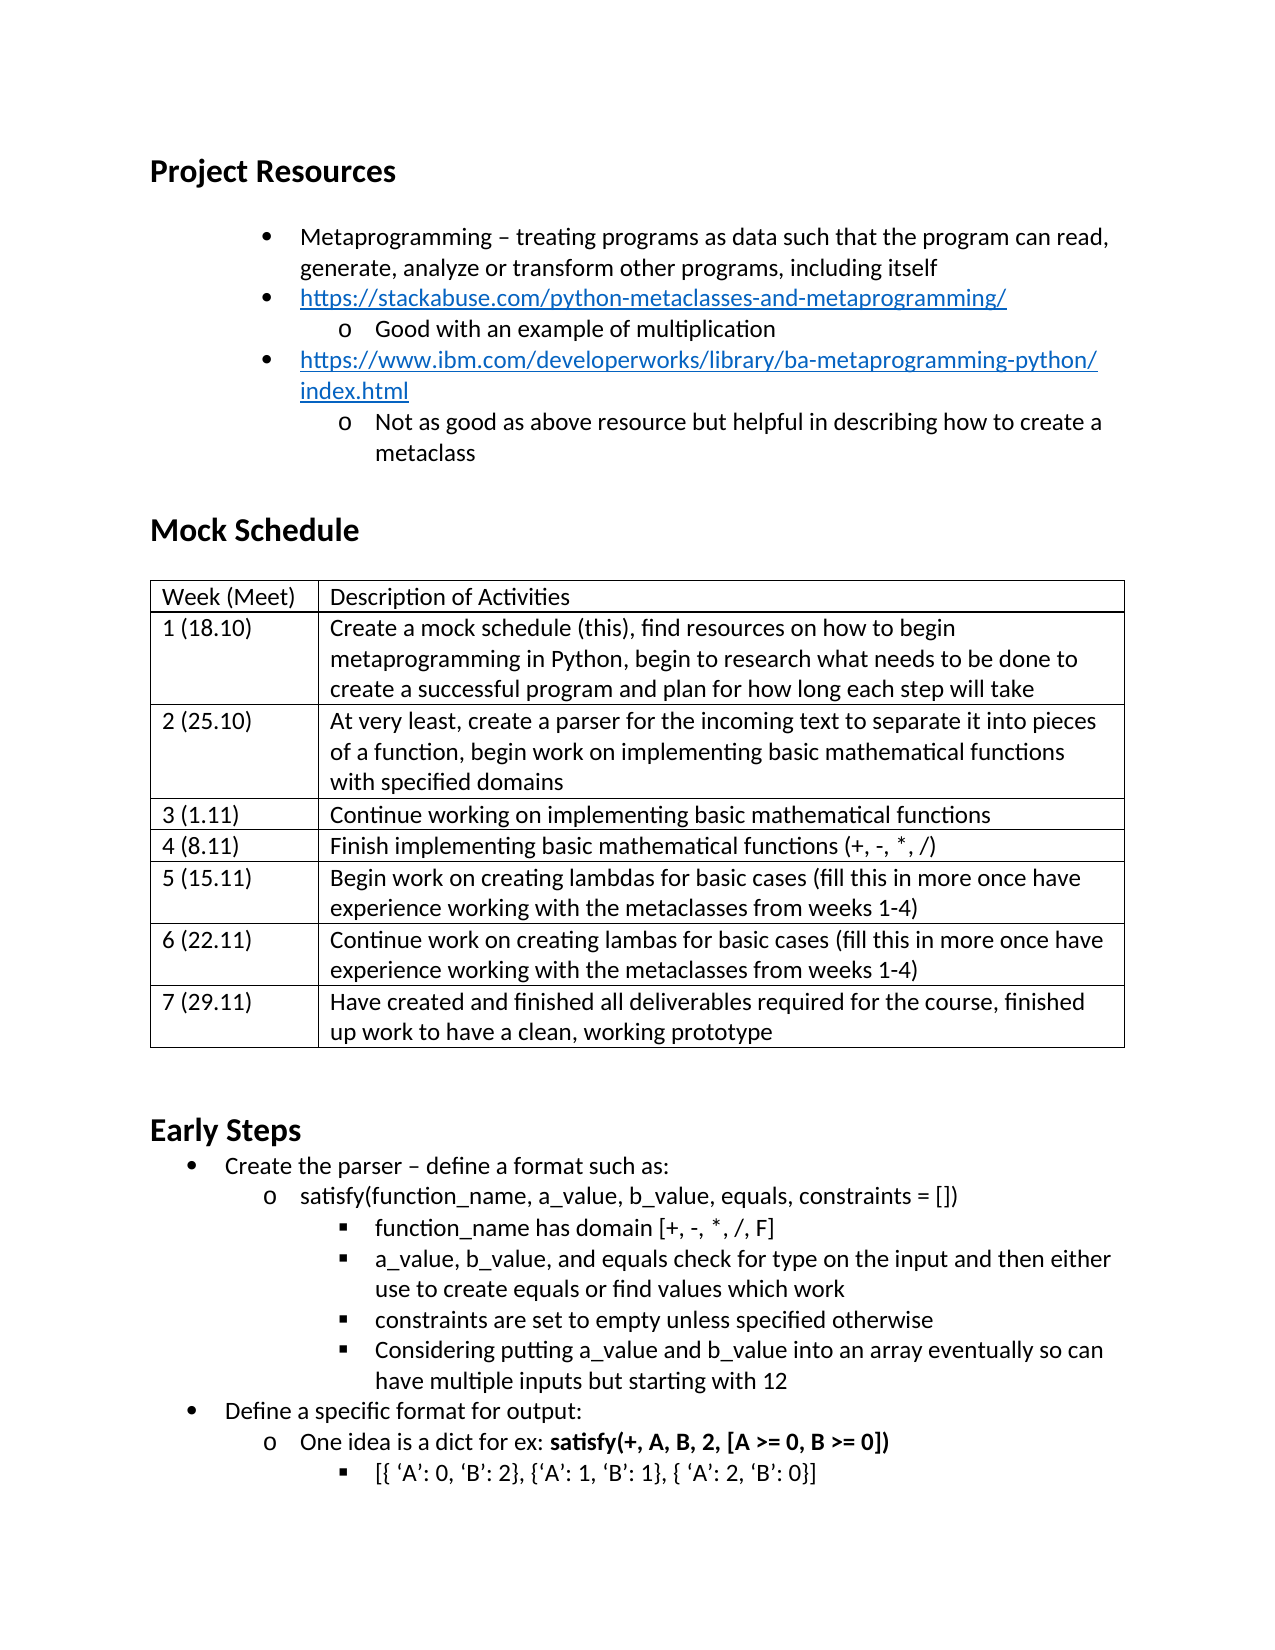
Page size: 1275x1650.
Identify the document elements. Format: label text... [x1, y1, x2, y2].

table_cell Finish implementing basic mathematical functions (+, -, *, /) [319, 830, 1124, 861]
list Metaprogramming – treating programs as data such that the program can read, generate, analyze or transform other programs, including itself [262, 221, 1125, 282]
table_header Description of Activities [319, 581, 1124, 611]
table_cell 5 (15.11) [151, 862, 318, 923]
text Early Steps [150, 1109, 1125, 1150]
table_cell Continue working on implementing basic mathematical functions [319, 799, 1124, 829]
list Define a specific format for output: [187, 1395, 1125, 1426]
table_cell 2 (25.10) [151, 705, 318, 798]
table_header Week (Meet) [151, 581, 318, 611]
list Good with an example of multiplication [337, 313, 1125, 344]
list Create the parser – define a format such as: [187, 1150, 1125, 1180]
list One idea is a dict for ex: satisfy(+, A, B, 2, [A >= 0, B >= 0]) [262, 1426, 1125, 1458]
list function_name has domain [+, -, *, /, F] [337, 1212, 1125, 1243]
list Considering putting a_value and b_value into an array eventually so can have multiple inputs but starting with 12 [337, 1334, 1125, 1395]
text Project Resources [150, 150, 1125, 191]
table_cell 4 (8.11) [151, 830, 318, 861]
list [{ ‘A’: 0, ‘B’: 2}, {‘A’: 1, ‘B’: 1}, { ‘A’: 2, ‘B’: 0}] [337, 1458, 1125, 1488]
table_cell Create a mock schedule (this), find resources on how to begin metaprogramming in Python, begin to research what needs to be done to create a successful program and plan for how long each step will take [319, 613, 1124, 704]
list constraints are set to empty unless specified otherwise [337, 1304, 1125, 1334]
list a_value, b_value, and equals check for type on the input and then either use to create equals or find values which work [337, 1243, 1125, 1304]
table_cell 6 (22.11) [151, 924, 318, 985]
table_cell Begin work on creating lambdas for basic cases (fill this in more once have experience working with the metaclasses from weeks 1-4) [319, 862, 1124, 923]
table_cell Have created and finished all deliverables required for the course, finished up work to have a clean, working prototype [319, 986, 1124, 1047]
table_cell 1 (18.10) [151, 613, 318, 704]
table_cell Continue work on creating lambas for basic cases (fill this in more once have experience working with the metaclasses from weeks 1-4) [319, 924, 1124, 985]
text Mock Schedule [150, 509, 1125, 549]
list Not as good as above resource but helpful in describing how to create a metaclass [337, 406, 1125, 468]
table_cell 7 (29.11) [151, 986, 318, 1047]
list satisfy(function_name, a_value, b_value, equals, constraints = []) [262, 1180, 1125, 1212]
list https://stackabuse.com/python-metaclasses-and-metaprogramming/ [262, 282, 1125, 313]
table_cell At very least, create a parser for the incoming text to separate it into pieces of a function, begin work on implementing basic mathematical functions with specified domains [319, 705, 1124, 798]
list https://www.ibm.com/developerworks/library/ba-metaprogramming-python/index.html [262, 344, 1125, 406]
table_cell 3 (1.11) [151, 799, 318, 829]
